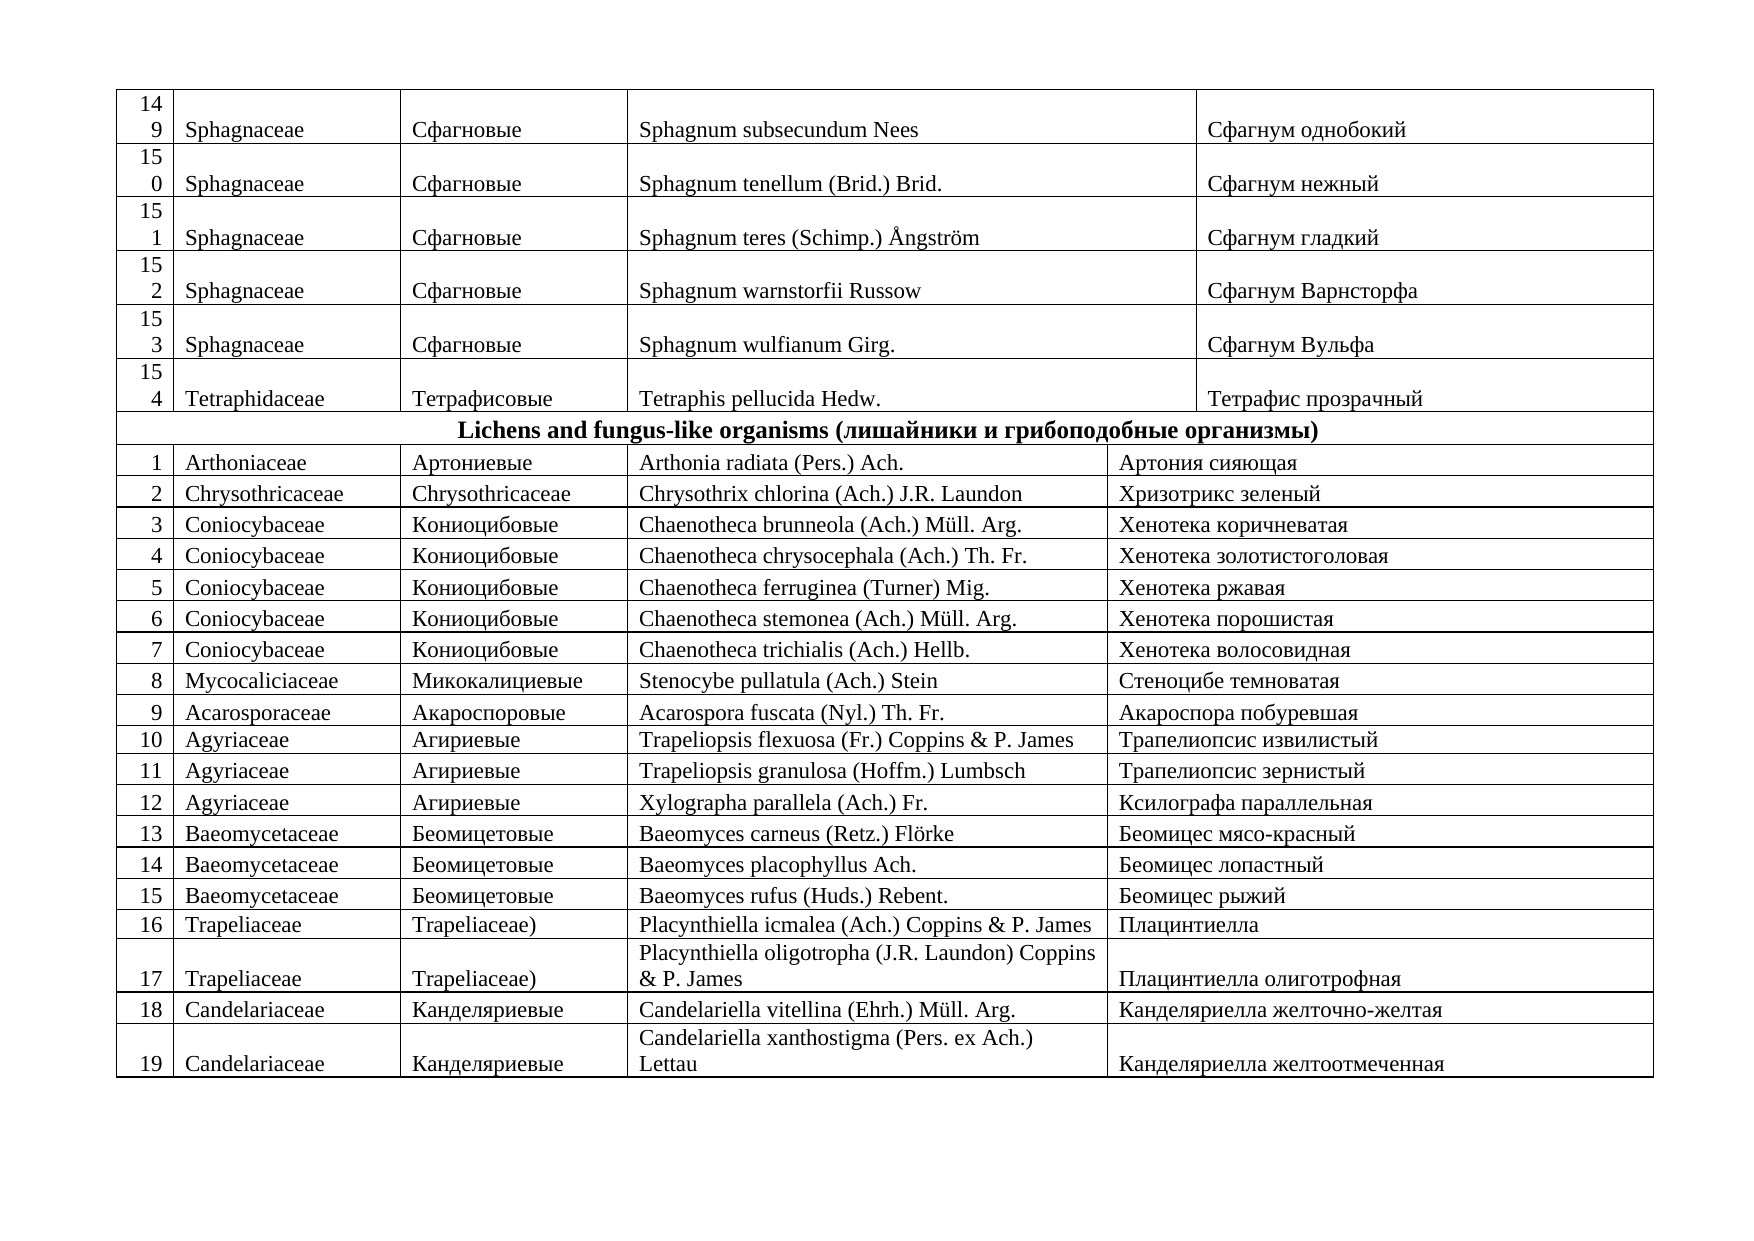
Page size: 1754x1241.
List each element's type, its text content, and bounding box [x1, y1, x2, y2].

table_cell 2 [117, 476, 173, 506]
table_cell Candelariella xanthostigma (Pers. ex Ach.) Lettau [628, 1024, 1107, 1076]
table_cell Хенотека ржавая [1108, 570, 1653, 600]
table_cell Беомицетовые [401, 816, 627, 846]
table_cell 5 [117, 570, 173, 600]
table_cell 153 [117, 305, 173, 357]
table_cell Sphagnaceae [174, 251, 400, 304]
table_cell Sphagnum subsecundum Nees [628, 90, 1196, 142]
table_cell Тетрафисовые [401, 359, 627, 411]
table_cell Агириевые [401, 726, 627, 753]
table_cell Хенотека коричневатая [1108, 508, 1653, 538]
table_cell Кониоцибовые [401, 508, 627, 538]
table_cell Агириевые [401, 785, 627, 815]
table_cell Тетрафис прозрачный [1197, 359, 1653, 411]
table_cell Acarosporaceae [174, 695, 400, 725]
table_cell Канделяриелла желточно-желтая [1108, 993, 1653, 1023]
table_cell Candelariaceae [174, 993, 400, 1023]
table_cell Артониевые [401, 445, 627, 475]
table_cell Ксилографа параллельная [1108, 785, 1653, 815]
table_cell Placynthiella icmalea (Ach.) Coppins & P. James [628, 910, 1107, 938]
table_cell Канделяриевые [401, 1024, 627, 1076]
table_cell Chaenotheca brunneola (Ach.) Müll. Arg. [628, 508, 1107, 538]
table_cell Сфагновые [401, 144, 627, 196]
table_cell 6 [117, 601, 173, 631]
table_cell Sphagnaceae [174, 144, 400, 196]
table_cell Baeomyces rufus (Huds.) Rebent. [628, 879, 1107, 909]
table_cell Кониоцибовые [401, 570, 627, 600]
table_cell Coniocybaceae [174, 570, 400, 600]
table_cell Baeomycetaceae [174, 816, 400, 846]
table_cell Сфагнум однобокий [1197, 90, 1653, 142]
table_cell Акароспора побуревшая [1108, 695, 1653, 725]
table_cell Трапелиопсис зернистый [1108, 754, 1653, 784]
table_cell Baeomycetaceae [174, 879, 400, 909]
table_cell Agyriaceae [174, 754, 400, 784]
table_cell 14 [117, 848, 173, 878]
table_cell 10 [117, 726, 173, 753]
table_cell 3 [117, 508, 173, 538]
table_cell Хенотека волосовидная [1108, 633, 1653, 663]
table_cell Trapeliopsis granulosa (Hoffm.) Lumbsch [628, 754, 1107, 784]
table_cell Trapeliaceae [174, 910, 400, 938]
table_cell Беомицетовые [401, 879, 627, 909]
table_cell Chaenotheca ferruginea (Turner) Mig. [628, 570, 1107, 600]
table_cell Стеноцибе темноватая [1108, 664, 1653, 694]
table_cell Плацинтиелла [1108, 910, 1653, 938]
table_cell Stenocybe pullatula (Ach.) Stein [628, 664, 1107, 694]
table_cell 151 [117, 197, 173, 250]
table_cell Сфагновые [401, 305, 627, 357]
table_cell Агириевые [401, 754, 627, 784]
table_cell Placynthiella oligotropha (J.R. Laundon) Coppins & P. James [628, 939, 1107, 991]
table_cell Сфагнум Вульфа [1197, 305, 1653, 357]
table_cell Sphagnum tenellum (Brid.) Brid. [628, 144, 1196, 196]
table_cell Mycocaliciaceae [174, 664, 400, 694]
table_cell Tetraphidaceae [174, 359, 400, 411]
table_cell 8 [117, 664, 173, 694]
table_cell Sphagnum wulfianum Girg. [628, 305, 1196, 357]
table_cell Сфагновые [401, 251, 627, 304]
table_cell Канделяриелла желтоотмеченная [1108, 1024, 1653, 1076]
table_cell Сфагновые [401, 90, 627, 142]
table_cell Кониоцибовые [401, 633, 627, 663]
table_cell Акароспоровые [401, 695, 627, 725]
table_cell Беомицес мясо-красный [1108, 816, 1653, 846]
table_cell Sphagnaceae [174, 197, 400, 250]
table_cell Кониоцибовые [401, 539, 627, 569]
table_cell Agyriaceae [174, 785, 400, 815]
table_cell 152 [117, 251, 173, 304]
table_cell Trapeliaceae [174, 939, 400, 991]
table_cell 4 [117, 539, 173, 569]
table_cell 149 [117, 90, 173, 142]
table_cell 13 [117, 816, 173, 846]
table_cell 150 [117, 144, 173, 196]
table_cell Arthoniaceae [174, 445, 400, 475]
table_cell Candelariella vitellina (Ehrh.) Müll. Arg. [628, 993, 1107, 1023]
table_cell Хенотека порошистая [1108, 601, 1653, 631]
table_cell Chrysothricaceae [401, 476, 627, 506]
table_cell Baeomyces carneus (Retz.) Flörke [628, 816, 1107, 846]
table_cell Agyriaceae [174, 726, 400, 753]
table_cell Chaenotheca trichialis (Ach.) Hellb. [628, 633, 1107, 663]
table_cell Arthonia radiata (Pers.) Ach. [628, 445, 1107, 475]
table_cell Сфагнум Варнсторфа [1197, 251, 1653, 304]
table_cell Трапелиопсис извилистый [1108, 726, 1653, 753]
table_cell Tetraphis pellucida Hedw. [628, 359, 1196, 411]
table_cell Сфагнум гладкий [1197, 197, 1653, 250]
table_cell Кониоцибовые [401, 601, 627, 631]
table_cell 16 [117, 910, 173, 938]
table_cell 7 [117, 633, 173, 663]
table_cell Coniocybaceae [174, 539, 400, 569]
table_cell Артония сияющая [1108, 445, 1653, 475]
table_cell Coniocybaceae [174, 633, 400, 663]
table_cell Acarospora fuscata (Nyl.) Th. Fr. [628, 695, 1107, 725]
table_cell 11 [117, 754, 173, 784]
table_cell 1 [117, 445, 173, 475]
table_cell Sphagnum teres (Schimp.) Ångström [628, 197, 1196, 250]
table_cell Baeomycetaceae [174, 848, 400, 878]
table_cell Chaenotheca stemonea (Ach.) Müll. Arg. [628, 601, 1107, 631]
table_cell Беомицес лопастный [1108, 848, 1653, 878]
table_cell Sphagnaceae [174, 90, 400, 142]
table_cell Sphagnaceae [174, 305, 400, 357]
table_cell Xylographa parallela (Ach.) Fr. [628, 785, 1107, 815]
table_cell Хризотрикс зеленый [1108, 476, 1653, 506]
table_cell 15 [117, 879, 173, 909]
table_cell Плацинтиелла олиготрофная [1108, 939, 1653, 991]
table_cell Chrysothrix chlorina (Ach.) J.R. Laundon [628, 476, 1107, 506]
table_cell 12 [117, 785, 173, 815]
table_cell Trapeliaceae) [401, 939, 627, 991]
table_cell Chaenotheca chrysocephala (Ach.) Th. Fr. [628, 539, 1107, 569]
table_cell Candelariaceae [174, 1024, 400, 1076]
table_cell Sphagnum warnstorfii Russow [628, 251, 1196, 304]
table_cell 17 [117, 939, 173, 991]
table_cell Trapeliopsis flexuosa (Fr.) Coppins & P. James [628, 726, 1107, 753]
table_cell 9 [117, 695, 173, 725]
table_cell Микокалициевые [401, 664, 627, 694]
table_cell Сфагнум нежный [1197, 144, 1653, 196]
table_cell 18 [117, 993, 173, 1023]
table_cell Канделяриевые [401, 993, 627, 1023]
table_cell Сфагновые [401, 197, 627, 250]
table_cell Chrysothricaceae [174, 476, 400, 506]
table_cell Lichens and fungus-like organisms (лишайники и грибоподобные организмы) [117, 412, 1653, 444]
table_cell Baeomyces placophyllus Ach. [628, 848, 1107, 878]
table_cell Coniocybaceae [174, 601, 400, 631]
table_cell Беомицетовые [401, 848, 627, 878]
table_cell 19 [117, 1024, 173, 1076]
table_cell Хенотека золотистоголовая [1108, 539, 1653, 569]
table_cell Беомицес рыжий [1108, 879, 1653, 909]
table_cell Trapeliaceae) [401, 910, 627, 938]
table_cell 154 [117, 359, 173, 411]
table_cell Coniocybaceae [174, 508, 400, 538]
